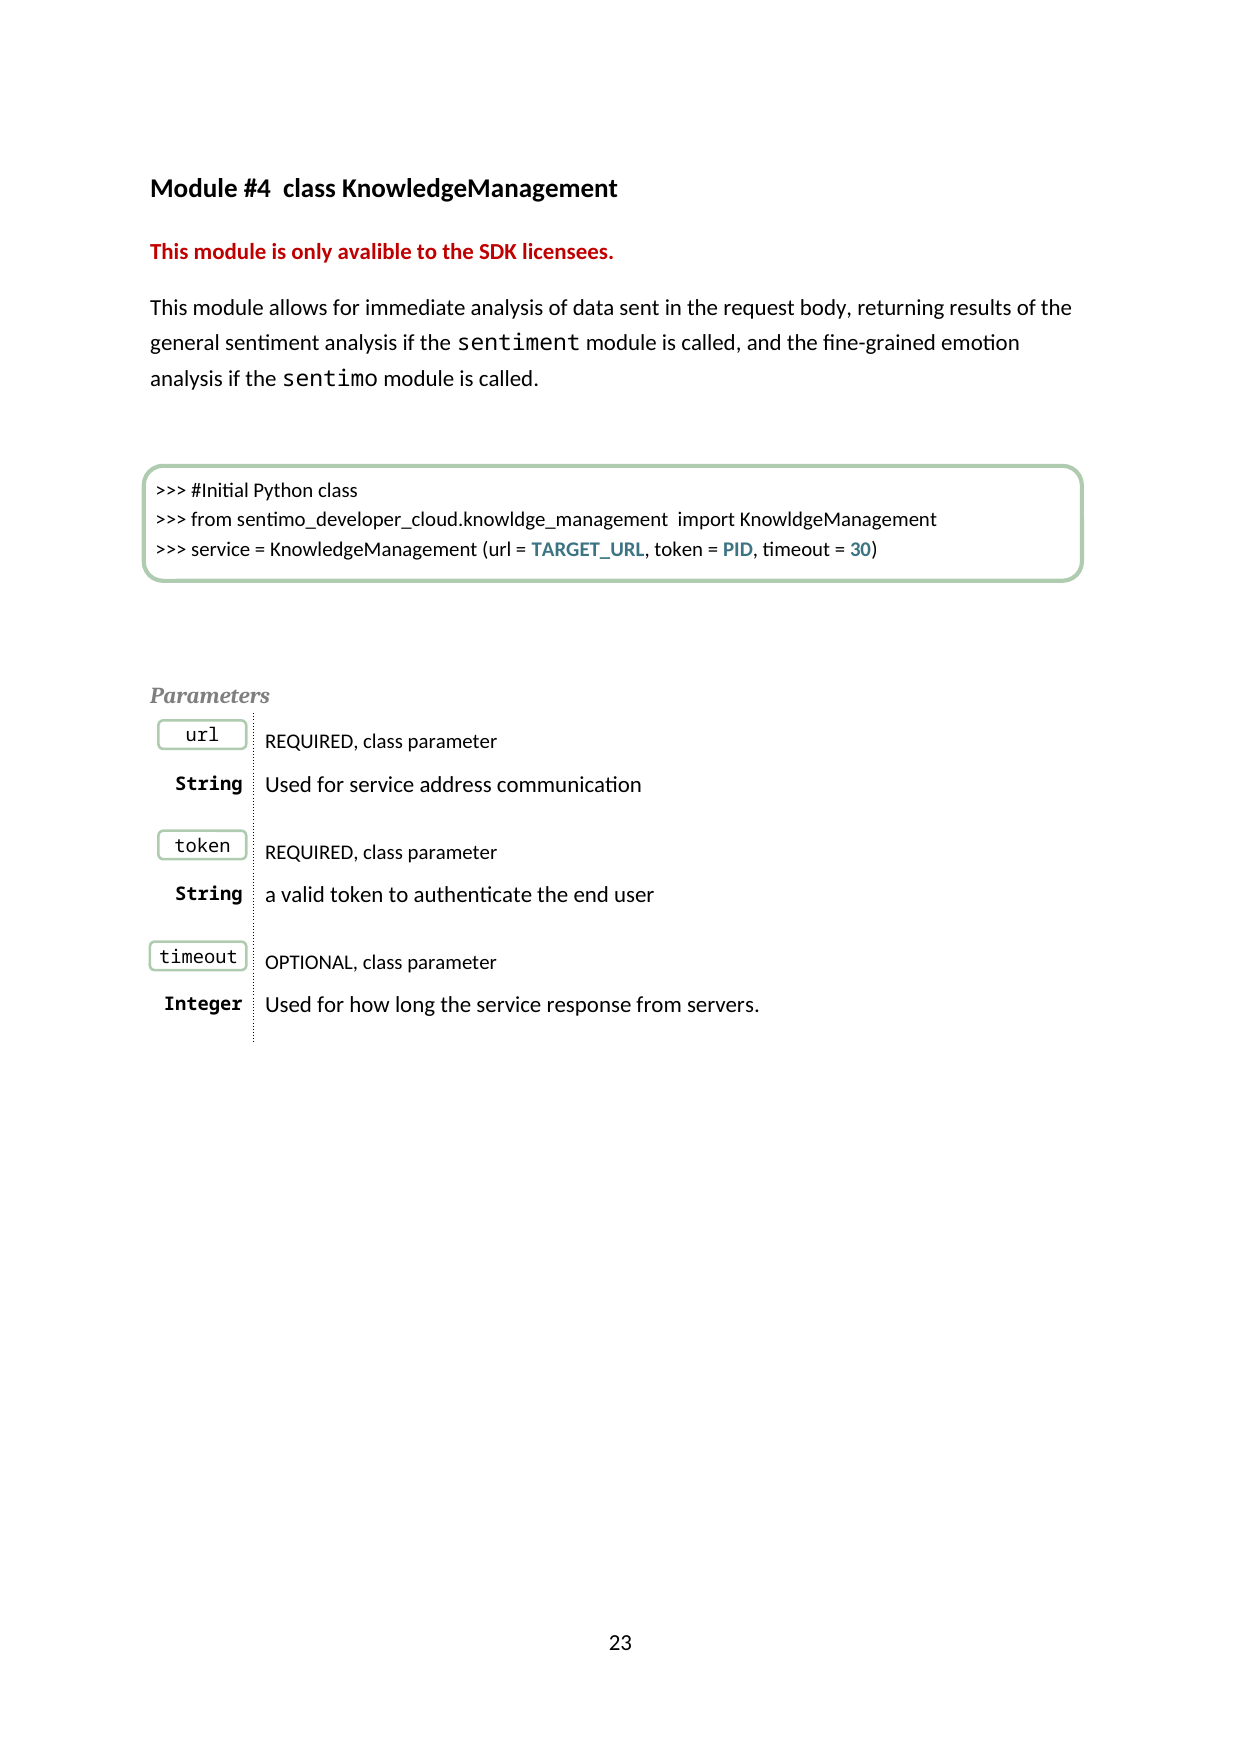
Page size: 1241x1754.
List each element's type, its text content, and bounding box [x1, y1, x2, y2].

table_cell Integer [139, 990, 253, 1044]
table_cell String [139, 880, 253, 934]
table_cell REQUIRED, class parameter [254, 823, 1013, 880]
table_header REQUIRED, class parameter [254, 713, 1013, 770]
table_cell OPTIONAL, class parameter [254, 934, 1013, 990]
table_cell String [139, 770, 253, 823]
subtitle Module #4 class KnowledgeManagement [150, 171, 1090, 204]
table_cell [139, 934, 253, 990]
table_cell Used for how long the service response from servers. [254, 990, 1013, 1044]
subtitle Parameters [150, 683, 1090, 710]
text This module is only avalible to the SDK licensees. [150, 237, 1090, 265]
table_header [139, 713, 253, 770]
table_cell Used for service address communication [254, 770, 1013, 823]
table_cell [139, 823, 253, 880]
text This module allows for immediate analysis of data sent in the request body, returning results of the general sentiment analysis if the sentiment module is called, and the fine-grained emotion analysis if the sentimo module is called. [150, 293, 1090, 393]
table_cell a valid token to authenticate the end user [254, 880, 1013, 934]
